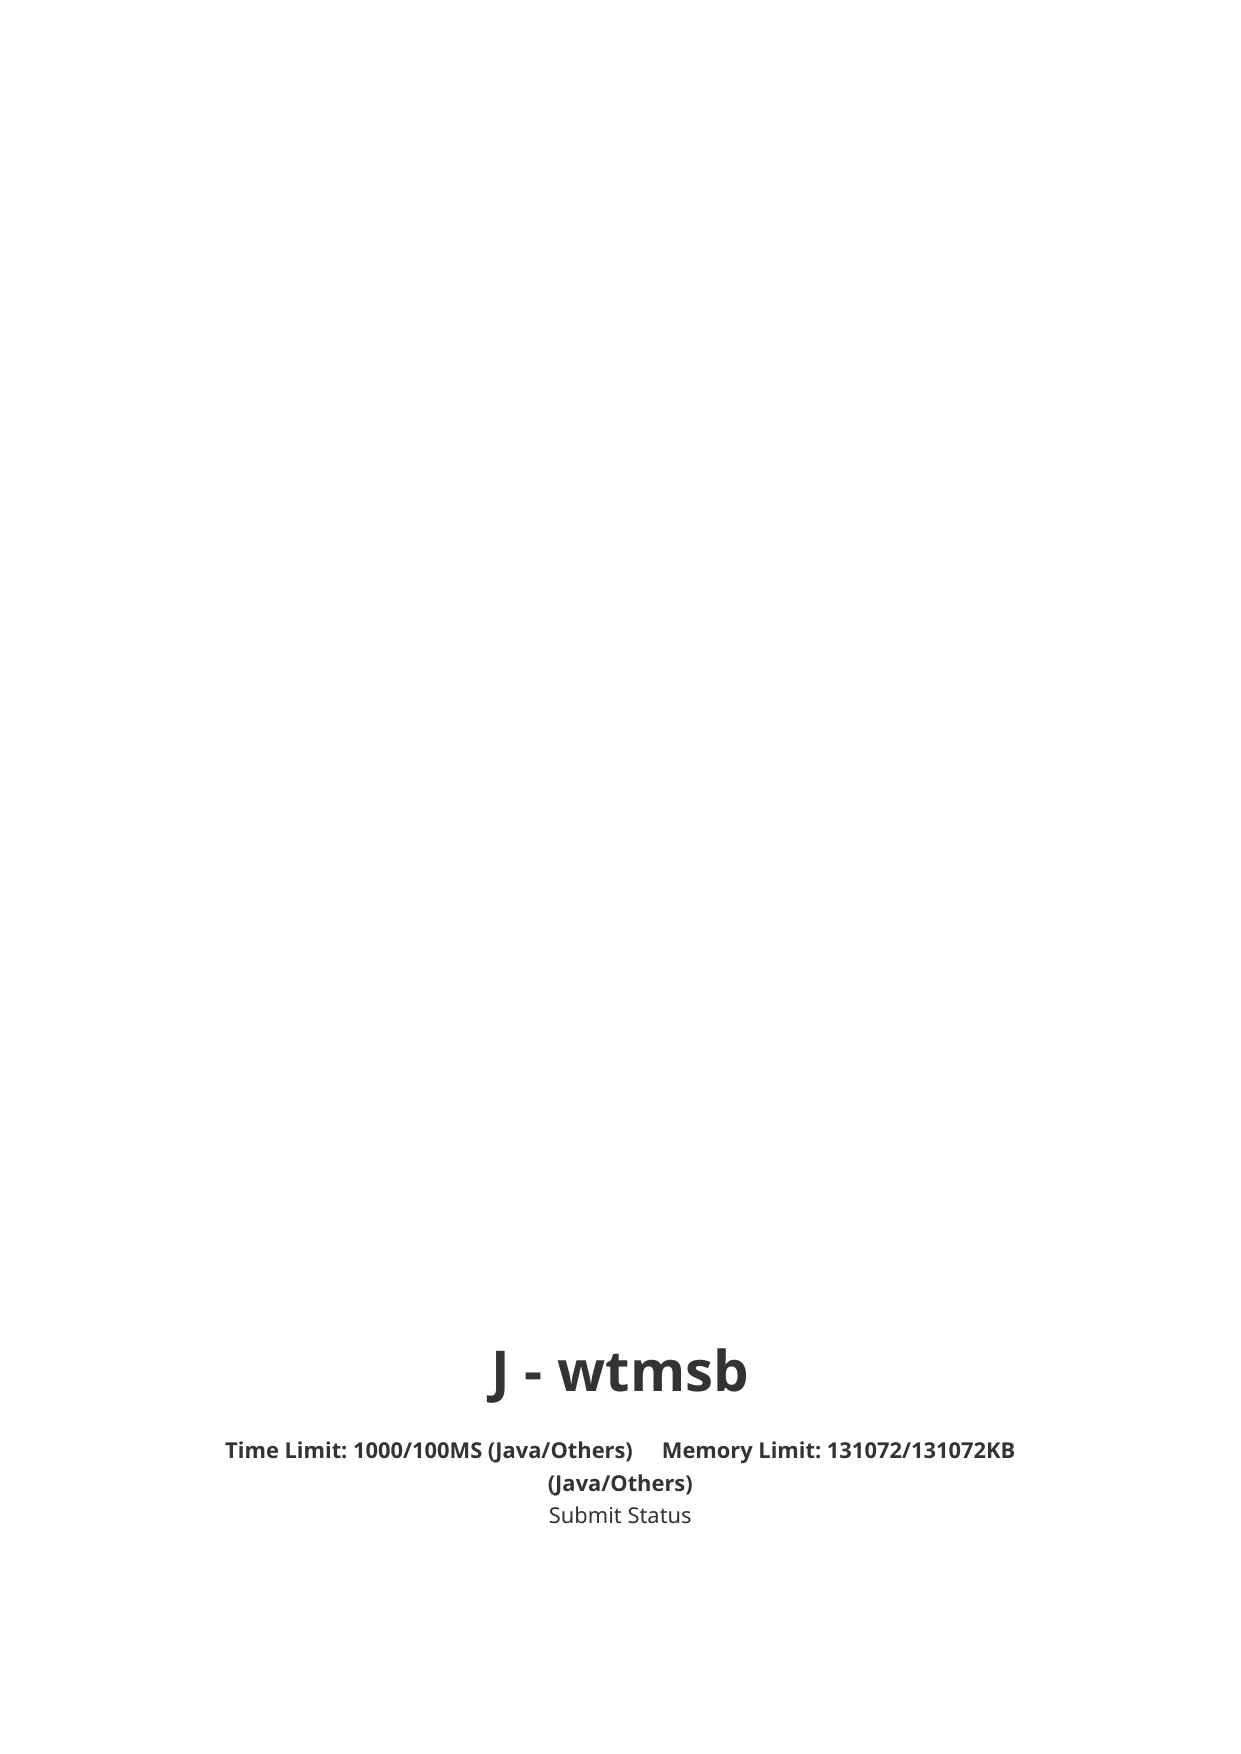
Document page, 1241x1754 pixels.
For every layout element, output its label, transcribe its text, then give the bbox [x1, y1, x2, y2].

text J - wtmsb [187, 1321, 1053, 1418]
text Submit Status [187, 1499, 1053, 1531]
text Time Limit: 1000/100MS (Java/Others) Memory Limit: 131072/131072KB (Java/Others) [187, 1434, 1053, 1499]
